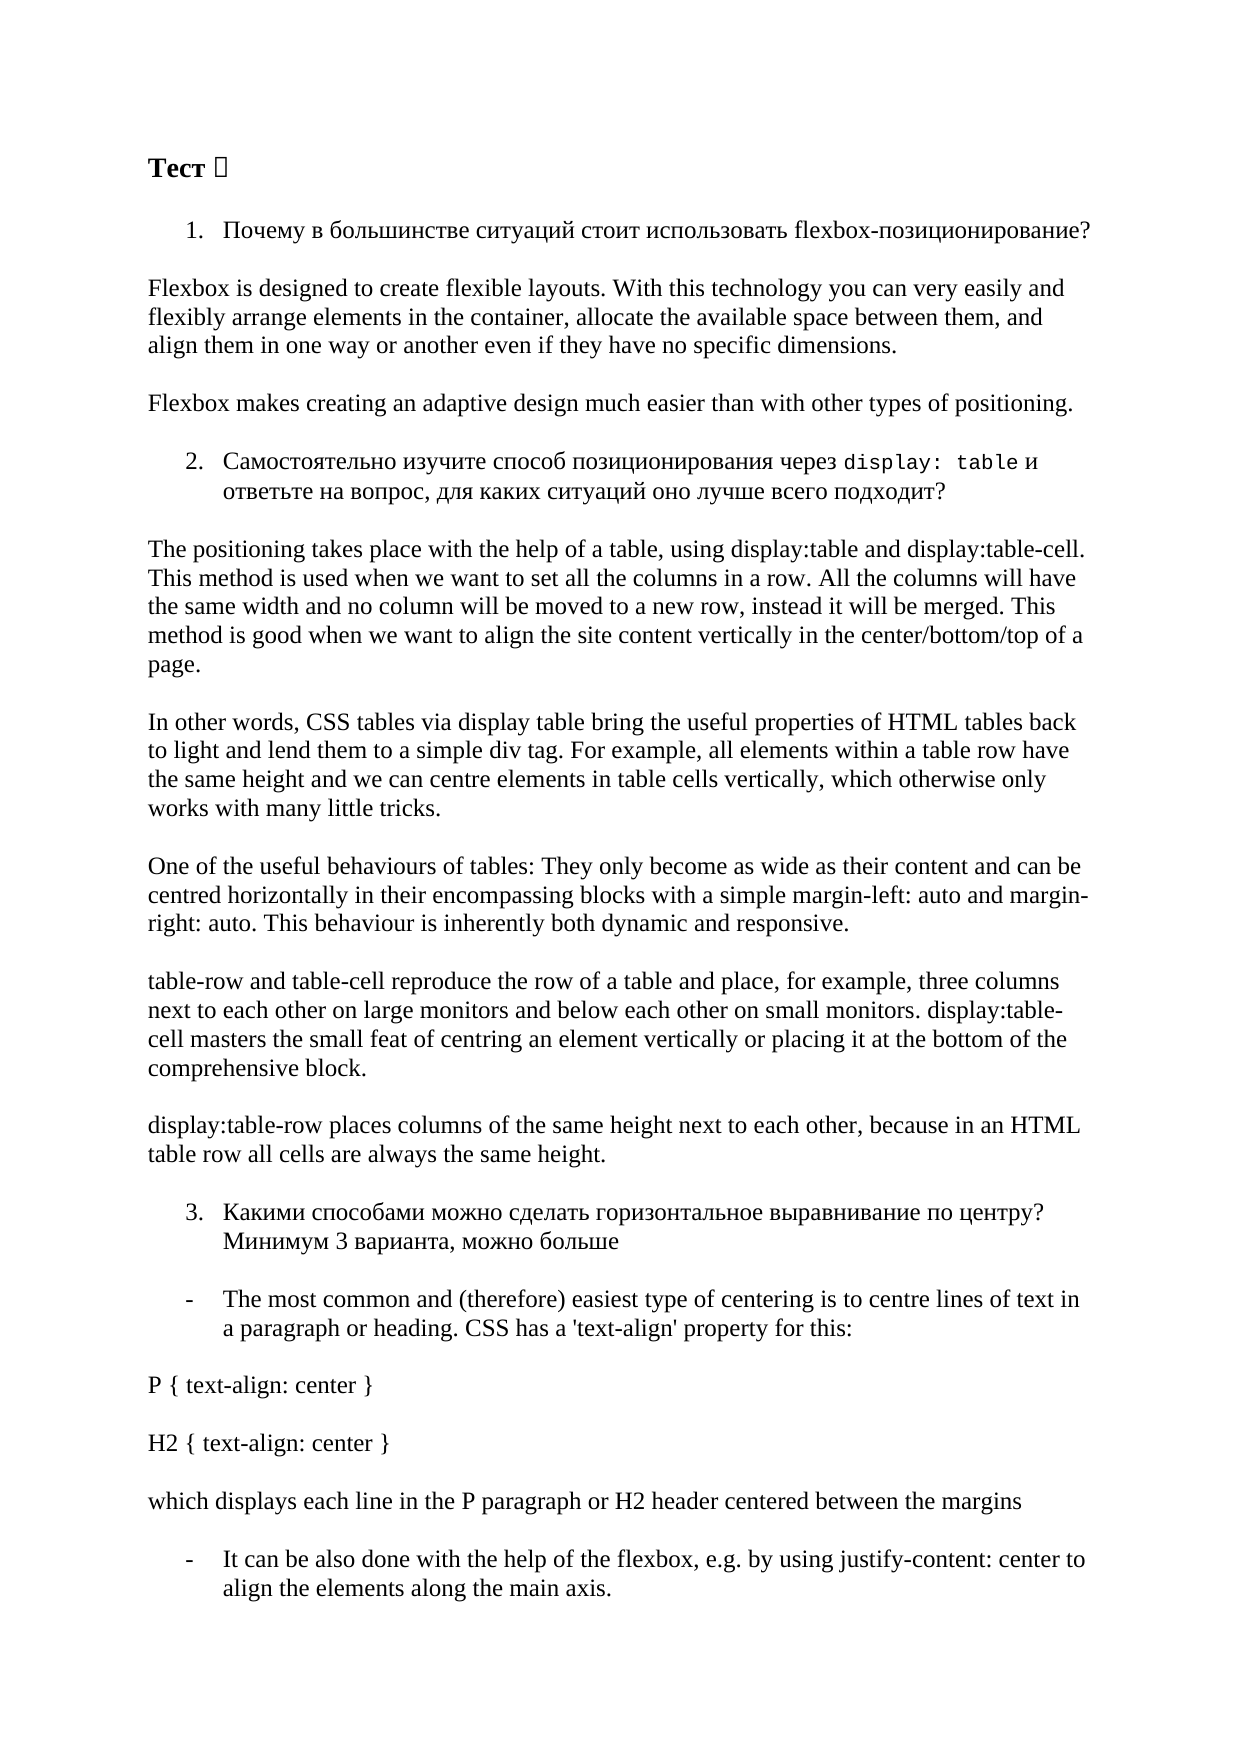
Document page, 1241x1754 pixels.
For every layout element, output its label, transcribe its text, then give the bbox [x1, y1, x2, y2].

list Почему в большинстве ситуаций стоит использовать flexbox-позиционирование? [185, 215, 1093, 244]
text Flexbox makes creating an adaptive design much easier than with other types of positioning. [148, 388, 1093, 417]
text P { text-align: center } [148, 1371, 1093, 1399]
text Flexbox is designed to create flexible layouts. With this technology you can very easily and flexibly arrange elements in the container, allocate the available space between them, and align them in one way or another even if they have no specific dimensions. [148, 273, 1093, 359]
text table-row and table-cell reproduce the row of a table and place, for example, three columns next to each other on large monitors and below each other on small monitors. display:table-cell masters the small feat of centring an element vertically or placing it at the bottom of the comprehensive block. [148, 966, 1093, 1081]
text The positioning takes place with the help of a table, using display:table and display:table-cell. This method is used when we want to set all the columns in a row. All the columns will have the same width and no column will be moved to a new row, instead it will be merged. This method is good when we want to align the site content vertically in the center/bottom/top of a page. [148, 534, 1093, 678]
text In other words, CSS tables via display table bring the useful properties of HTML tables back to light and lend them to a simple div tag. For example, all elements within a table row have the same height and we can centre elements in table cells vertically, which otherwise only works with many little tricks. [148, 707, 1093, 822]
text One of the useful behaviours of tables: They only become as wide as their content and can be centred horizontally in their encompassing blocks with a simple margin-left: auto and margin-right: auto. This behaviour is inherently both dynamic and responsive. [148, 851, 1093, 937]
text display:table-row places columns of the same height next to each other, because in an HTML table row all cells are always the same height. [148, 1111, 1093, 1168]
text Тест 💎 [148, 148, 1093, 186]
text H2 { text-align: center } [148, 1428, 1093, 1457]
list Какими способами можно сделать горизонтальное выравнивание по центру? Минимум 3 варианта, можно больше [185, 1197, 1093, 1255]
list It can be also done with the help of the flexbox, e.g. by using justify-content: center to align the elements along the main axis. [185, 1544, 1093, 1602]
text which displays each line in the P paragraph or H2 header centered between the margins [148, 1486, 1093, 1515]
list Самостоятельно изучите способ позиционирования через display: table и ответьте на вопрос, для каких ситуаций оно лучше всего подходит? [185, 446, 1093, 505]
list The most common and (therefore) easiest type of centering is to centre lines of text in a paragraph or heading. CSS has a 'text-align' property for this: [185, 1284, 1093, 1341]
